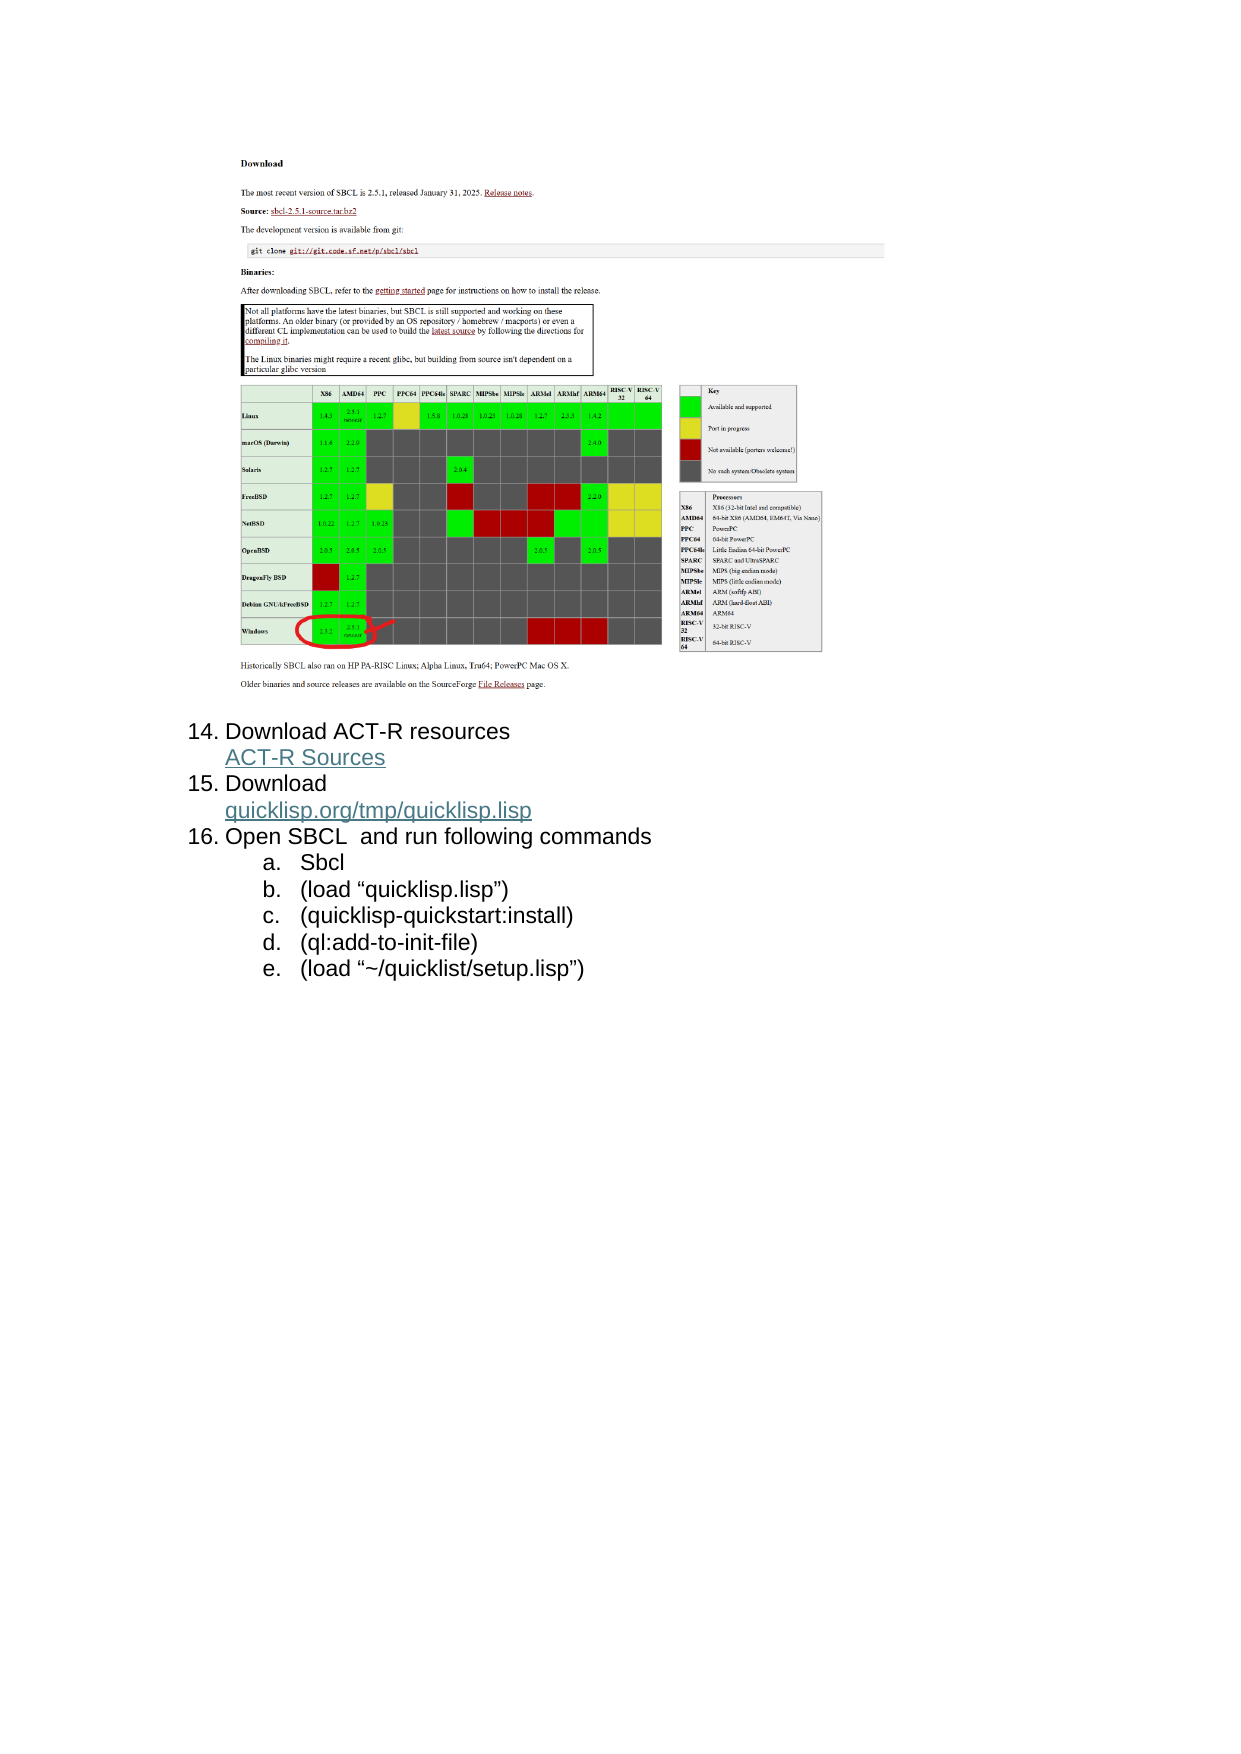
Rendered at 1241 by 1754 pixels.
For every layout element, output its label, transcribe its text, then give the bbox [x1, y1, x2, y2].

list Download ACT-R resources [187, 718, 1090, 744]
text quicklisp.org/tmp/quicklisp.lisp [225, 797, 1090, 823]
list (load “quicklisp.lisp”) [262, 876, 1090, 902]
text ACT-R Sources [225, 744, 1090, 770]
list Sbcl [262, 849, 1090, 876]
list (quicklisp-quickstart:install) [262, 902, 1090, 928]
picture [225, 150, 885, 692]
list (ql:add-to-init-file) [262, 928, 1090, 955]
list (load “~/quicklist/setup.lisp”) [262, 955, 1090, 981]
list Open SBCL and run following commands [187, 823, 1090, 849]
list Download [187, 770, 1090, 797]
